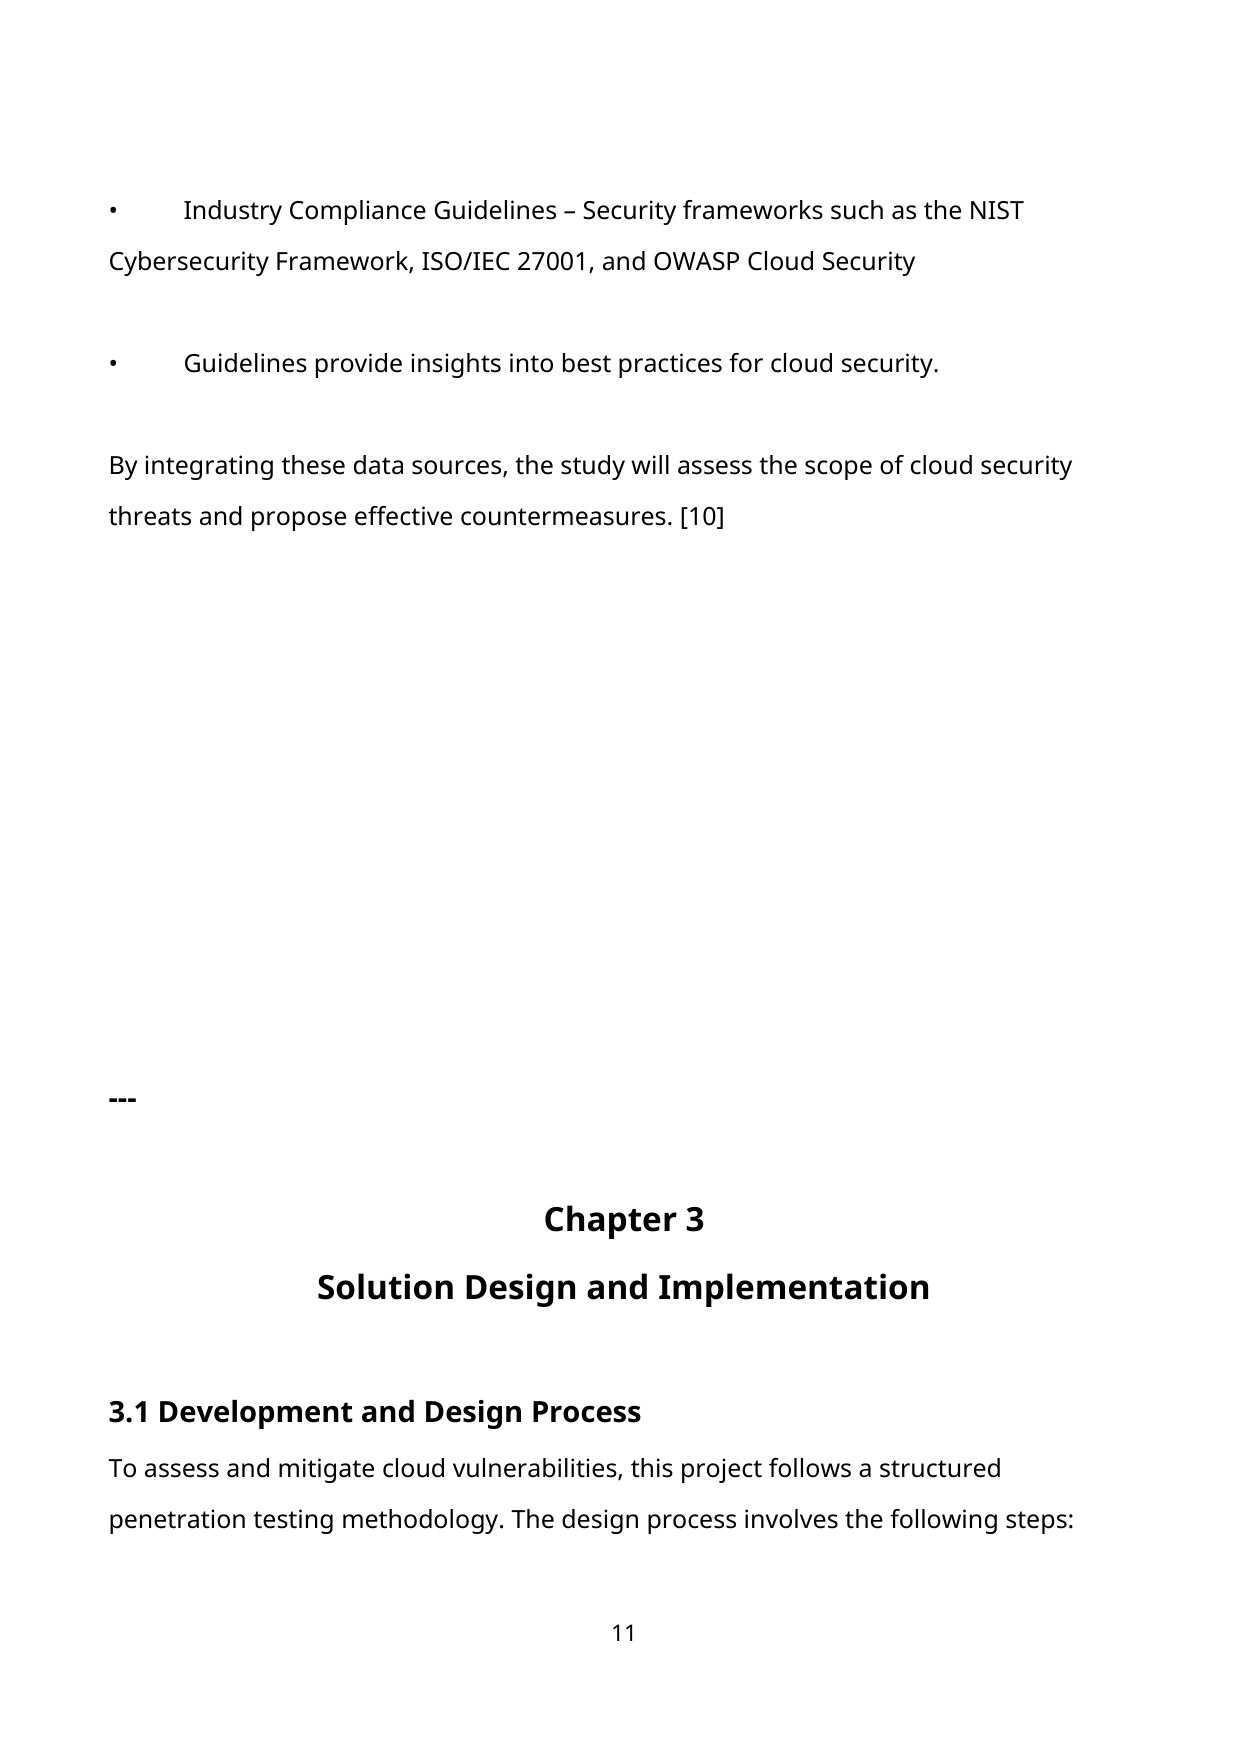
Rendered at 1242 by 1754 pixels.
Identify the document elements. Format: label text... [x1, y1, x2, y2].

text • Industry Compliance Guidelines – Security frameworks such as the NIST Cybersecurity Framework, ISO/IEC 27001, and OWASP Cloud Security [108, 193, 1139, 278]
text --- [108, 1077, 1139, 1117]
text • Guidelines provide insights into best practices for cloud security. [108, 346, 1139, 380]
text By integrating these data sources, the study will assess the scope of cloud security threats and propose effective countermeasures. [10] [108, 448, 1139, 533]
text Solution Design and Implementation [108, 1264, 1139, 1309]
text 3.1 Development and Design Process [108, 1392, 1139, 1431]
text To assess and mitigate cloud vulnerabilities, this project follows a structured penetration testing methodology. The design process involves the following steps: [108, 1451, 1139, 1536]
text Chapter 3 [108, 1196, 1139, 1241]
